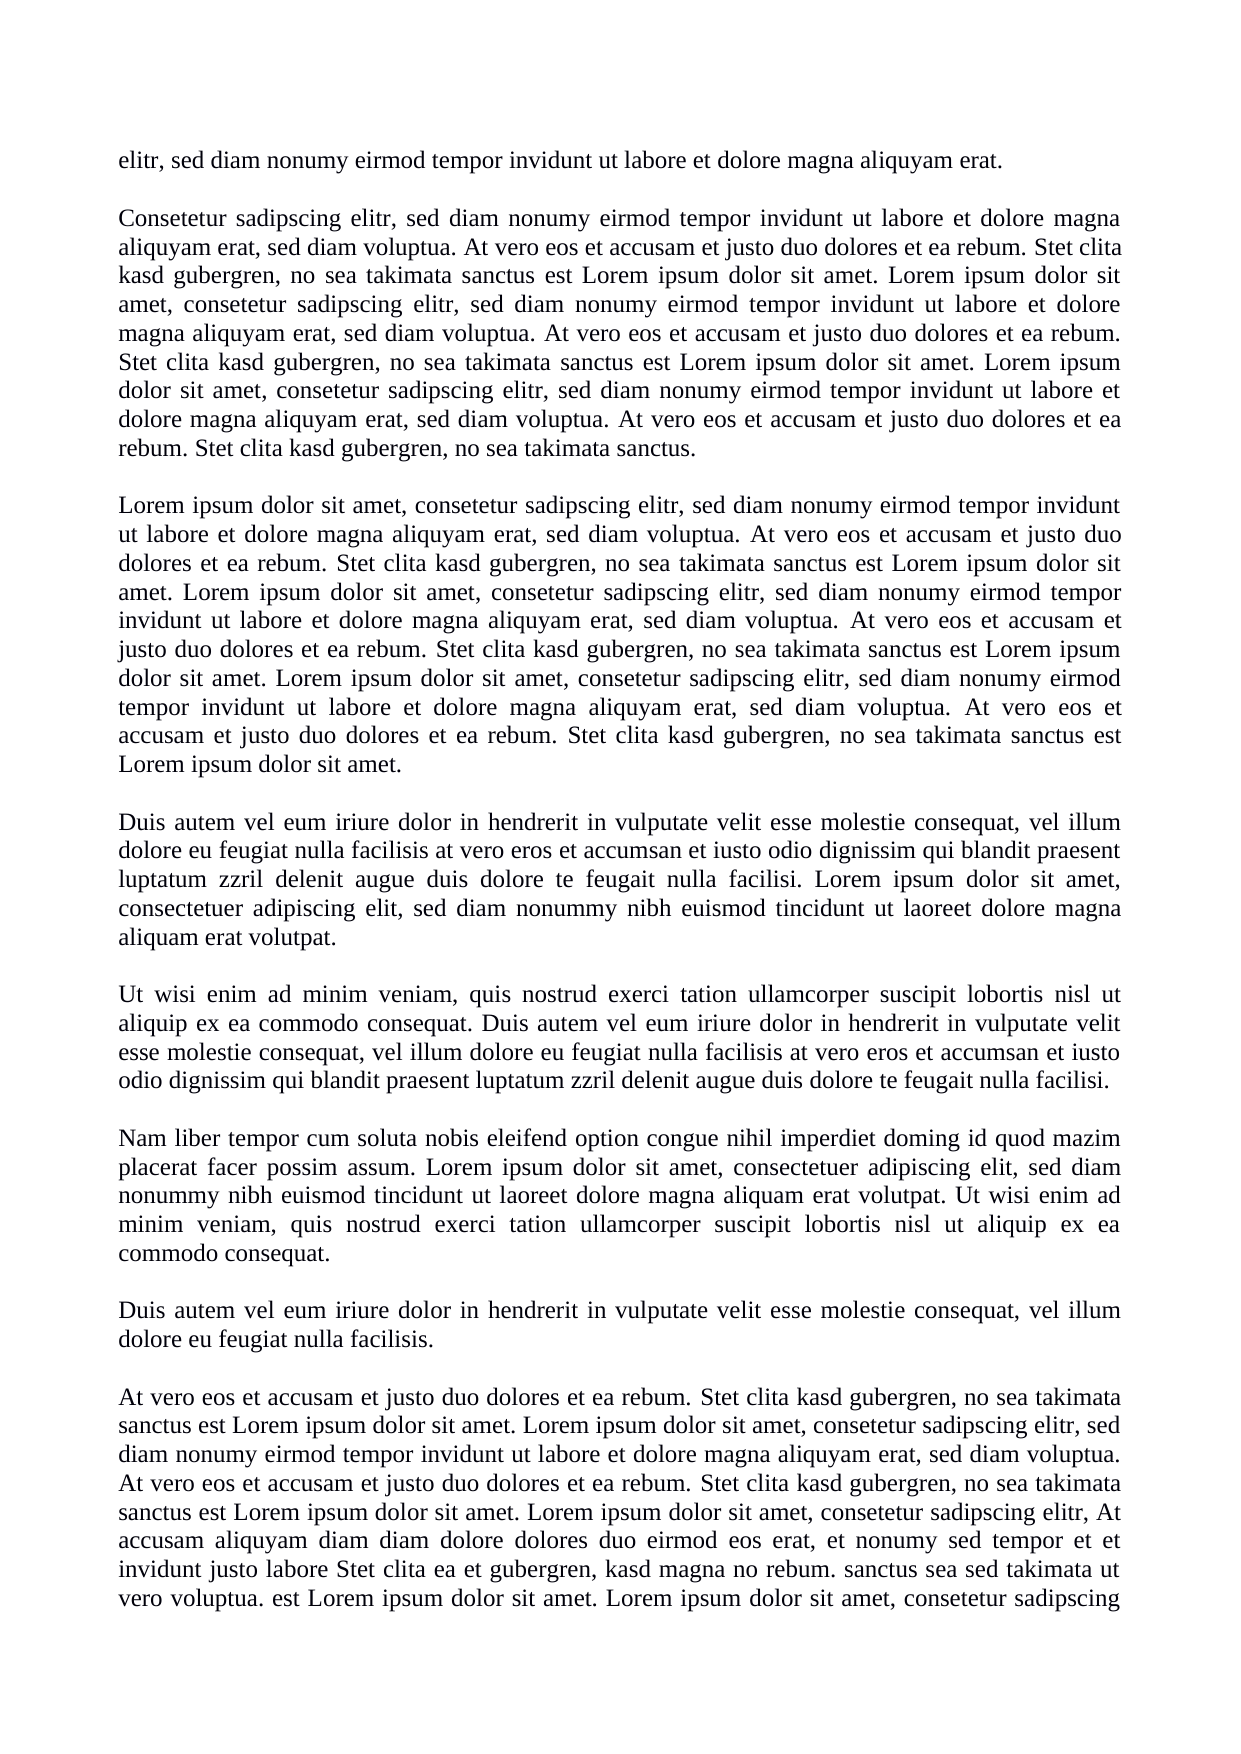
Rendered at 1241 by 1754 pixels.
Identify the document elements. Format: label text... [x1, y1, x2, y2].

text Consetetur sadipscing elitr, sed diam nonumy eirmod tempor invidunt ut labore et dolore magna aliquyam erat, sed diam voluptua. At vero eos et accusam et justo duo dolores et ea rebum. Stet clita kasd gubergren, no sea takimata sanctus est Lorem ipsum dolor sit amet. Lorem ipsum dolor sit amet, consetetur sadipscing elitr, sed diam nonumy eirmod tempor invidunt ut labore et dolore magna aliquyam erat, sed diam voluptua. At vero eos et accusam et justo duo dolores et ea rebum. Stet clita kasd gubergren, no sea takimata sanctus est Lorem ipsum dolor sit amet. Lorem ipsum dolor sit amet, consetetur sadipscing elitr, sed diam nonumy eirmod tempor invidunt ut labore et dolore magna aliquyam erat, sed diam voluptua. At vero eos et accusam et justo duo dolores et ea rebum. Stet clita kasd gubergren, no sea takimata sanctus. [118, 203, 1122, 462]
text Duis autem vel eum iriure dolor in hendrerit in vulputate velit esse molestie consequat, vel illum dolore eu feugiat nulla facilisis at vero eros et accumsan et iusto odio dignissim qui blandit praesent luptatum zzril delenit augue duis dolore te feugait nulla facilisi. Lorem ipsum dolor sit amet, consectetuer adipiscing elit, sed diam nonummy nibh euismod tincidunt ut laoreet dolore magna aliquam erat volutpat. [118, 807, 1122, 950]
text Lorem ipsum dolor sit amet, consetetur sadipscing elitr, sed diam nonumy eirmod tempor invidunt ut labore et dolore magna aliquyam erat, sed diam voluptua. At vero eos et accusam et justo duo dolores et ea rebum. Stet clita kasd gubergren, no sea takimata sanctus est Lorem ipsum dolor sit amet. Lorem ipsum dolor sit amet, consetetur sadipscing elitr, sed diam nonumy eirmod tempor invidunt ut labore et dolore magna aliquyam erat, sed diam voluptua. At vero eos et accusam et justo duo dolores et ea rebum. Stet clita kasd gubergren, no sea takimata sanctus est Lorem ipsum dolor sit amet. Lorem ipsum dolor sit amet, consetetur sadipscing elitr, sed diam nonumy eirmod tempor invidunt ut labore et dolore magna aliquyam erat, sed diam voluptua. At vero eos et accusam et justo duo dolores et ea rebum. Stet clita kasd gubergren, no sea takimata sanctus est Lorem ipsum dolor sit amet. [118, 490, 1122, 778]
text Ut wisi enim ad minim veniam, quis nostrud exerci tation ullamcorper suscipit lobortis nisl ut aliquip ex ea commodo consequat. Duis autem vel eum iriure dolor in hendrerit in vulputate velit esse molestie consequat, vel illum dolore eu feugiat nulla facilisis at vero eros et accumsan et iusto odio dignissim qui blandit praesent luptatum zzril delenit augue duis dolore te feugait nulla facilisi. [118, 979, 1122, 1094]
text Duis autem vel eum iriure dolor in hendrerit in vulputate velit esse molestie consequat, vel illum dolore eu feugiat nulla facilisis. [118, 1295, 1122, 1353]
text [118, 145, 1122, 174]
text Nam liber tempor cum soluta nobis eleifend option congue nihil imperdiet doming id quod mazim placerat facer possim assum. Lorem ipsum dolor sit amet, consectetuer adipiscing elit, sed diam nonummy nibh euismod tincidunt ut laoreet dolore magna aliquam erat volutpat. Ut wisi enim ad minim veniam, quis nostrud exerci tation ullamcorper suscipit lobortis nisl ut aliquip ex ea commodo consequat. [118, 1123, 1122, 1267]
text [118, 1382, 1122, 1612]
